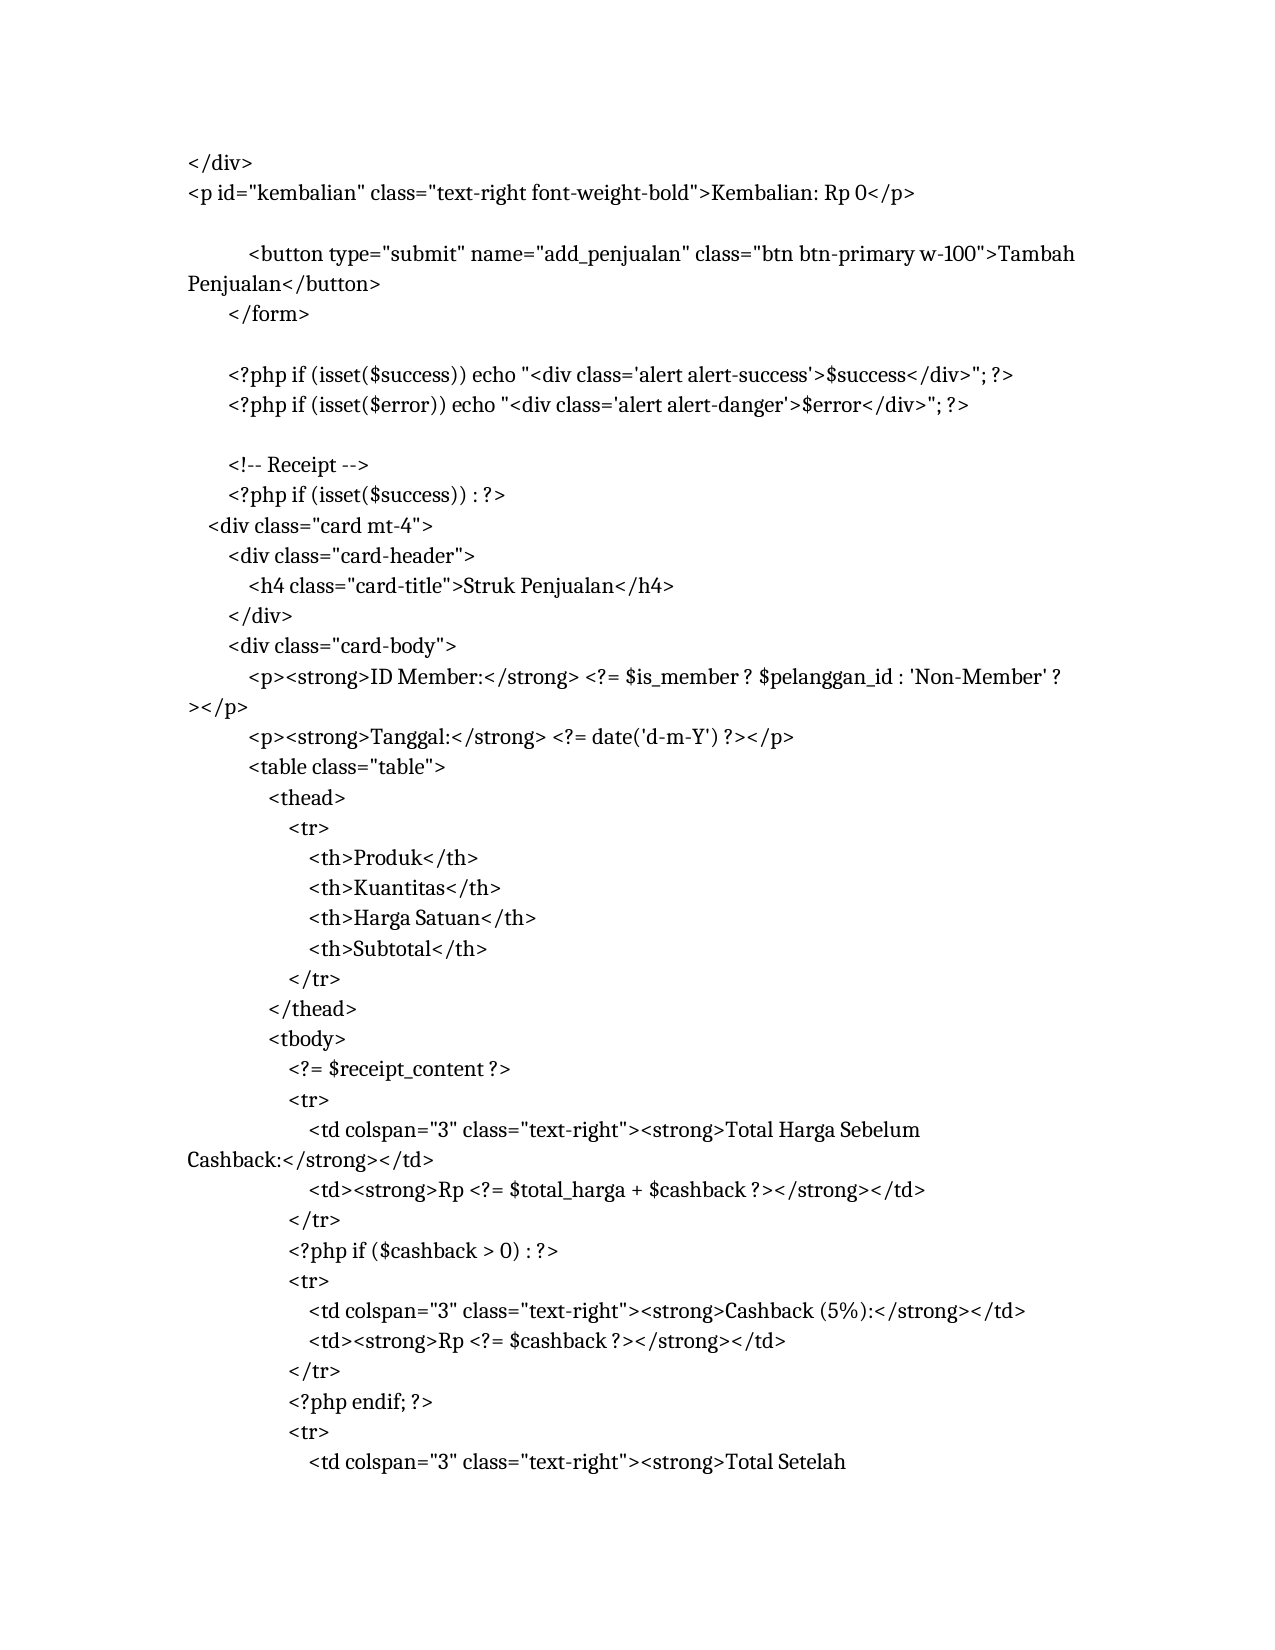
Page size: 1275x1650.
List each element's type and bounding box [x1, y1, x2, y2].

text [187, 150, 1087, 1475]
